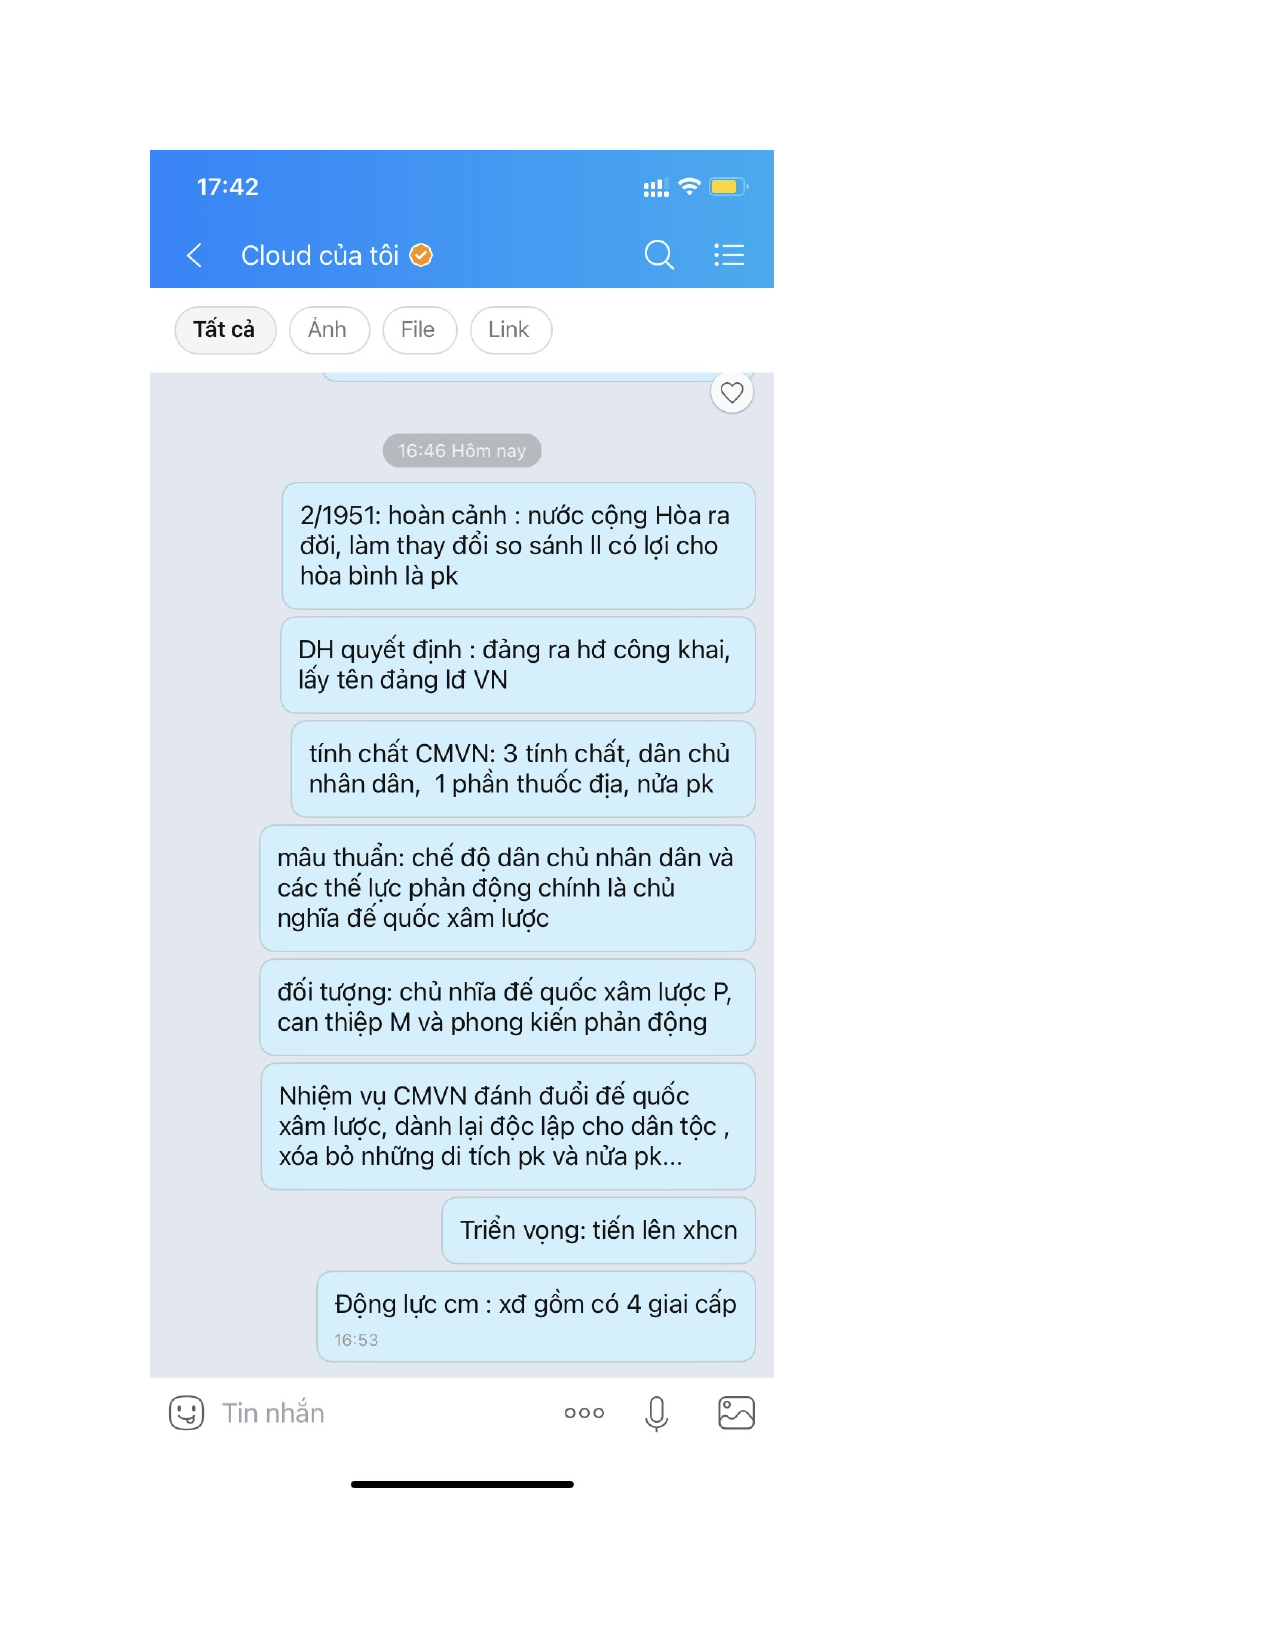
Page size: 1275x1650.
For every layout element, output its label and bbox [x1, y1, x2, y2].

picture [150, 150, 774, 1500]
